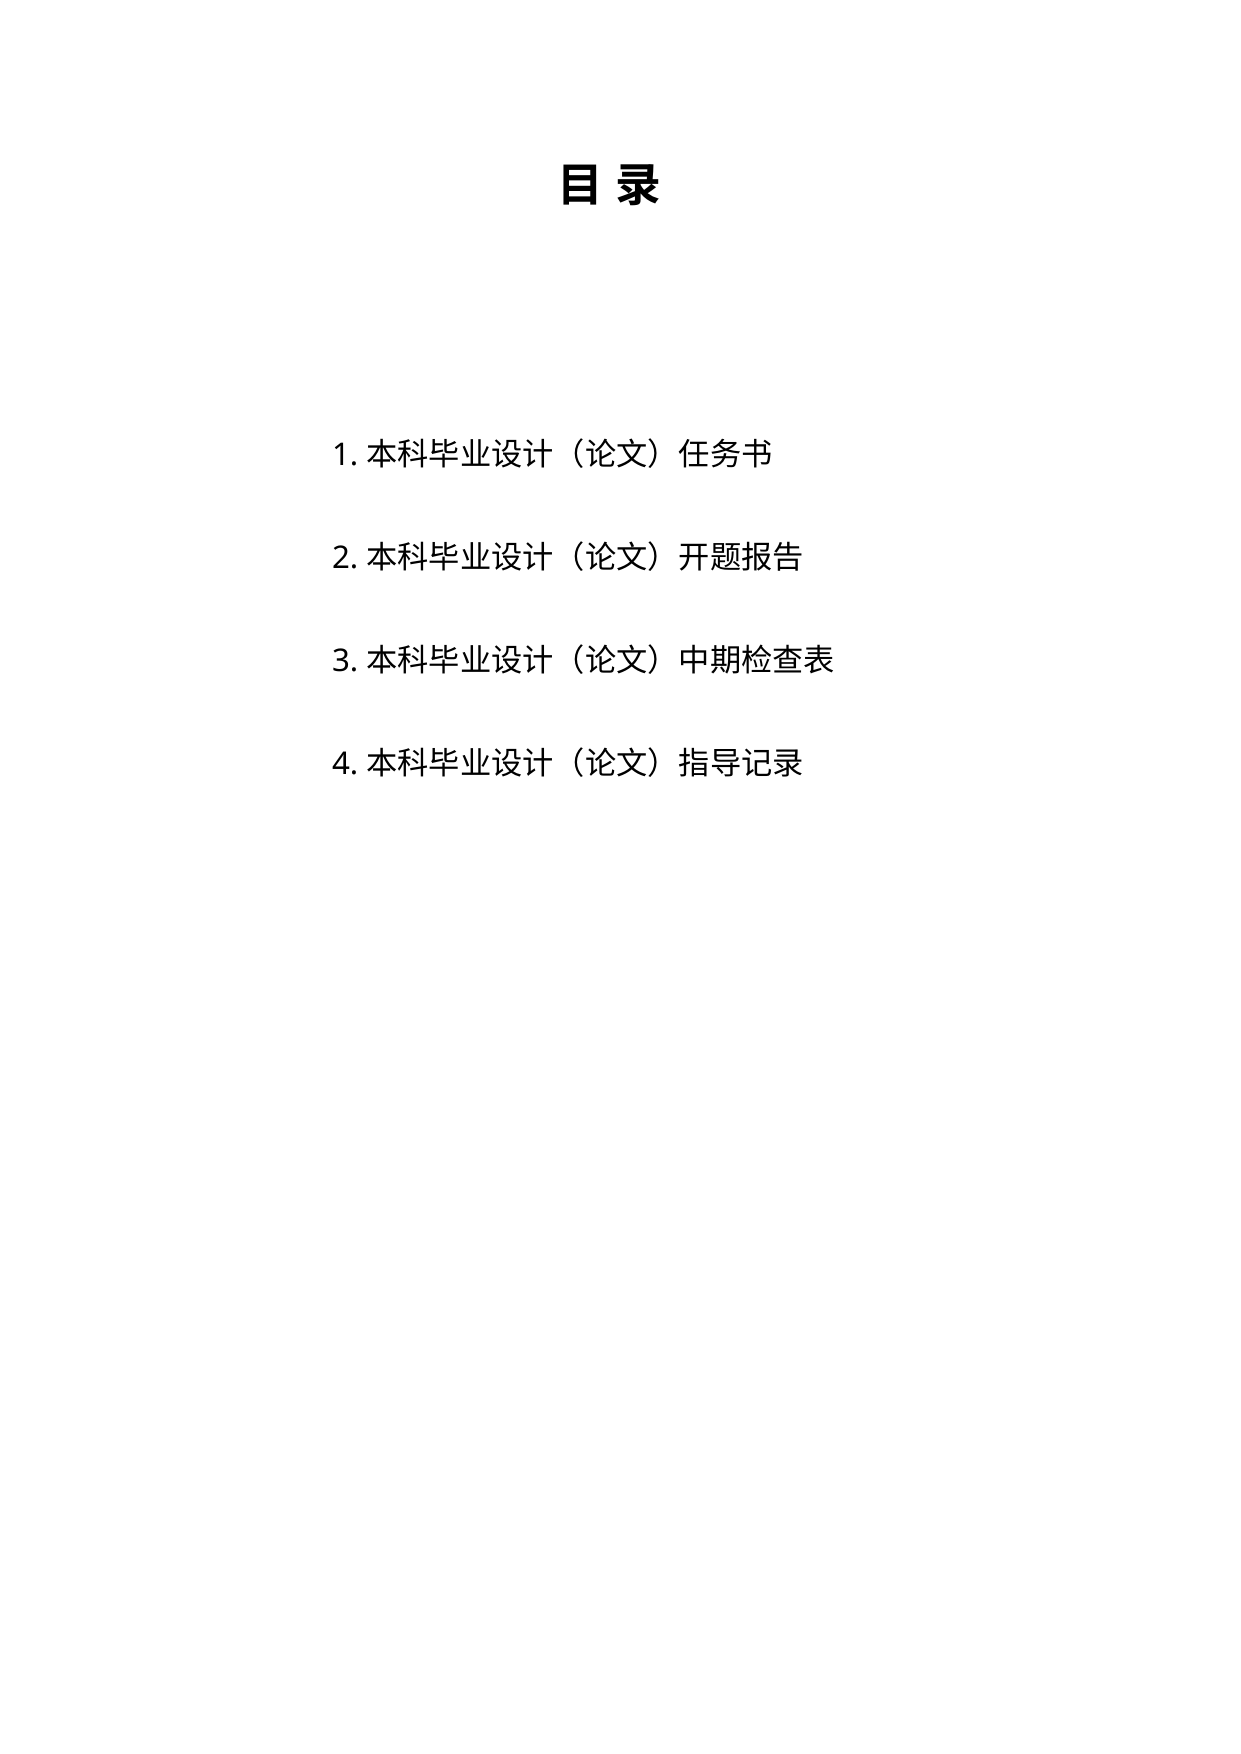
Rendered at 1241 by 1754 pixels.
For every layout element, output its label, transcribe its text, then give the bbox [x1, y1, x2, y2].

text 目 录 [130, 152, 1089, 215]
text 2. 本科毕业设计（论文）开题报告 [332, 535, 1115, 578]
text 3. 本科毕业设计（论文）中期检查表 [332, 638, 1115, 681]
text 4. 本科毕业设计（论文）指导记录 [332, 741, 1115, 784]
text 1. 本科毕业设计（论文）任务书 [332, 432, 1115, 475]
